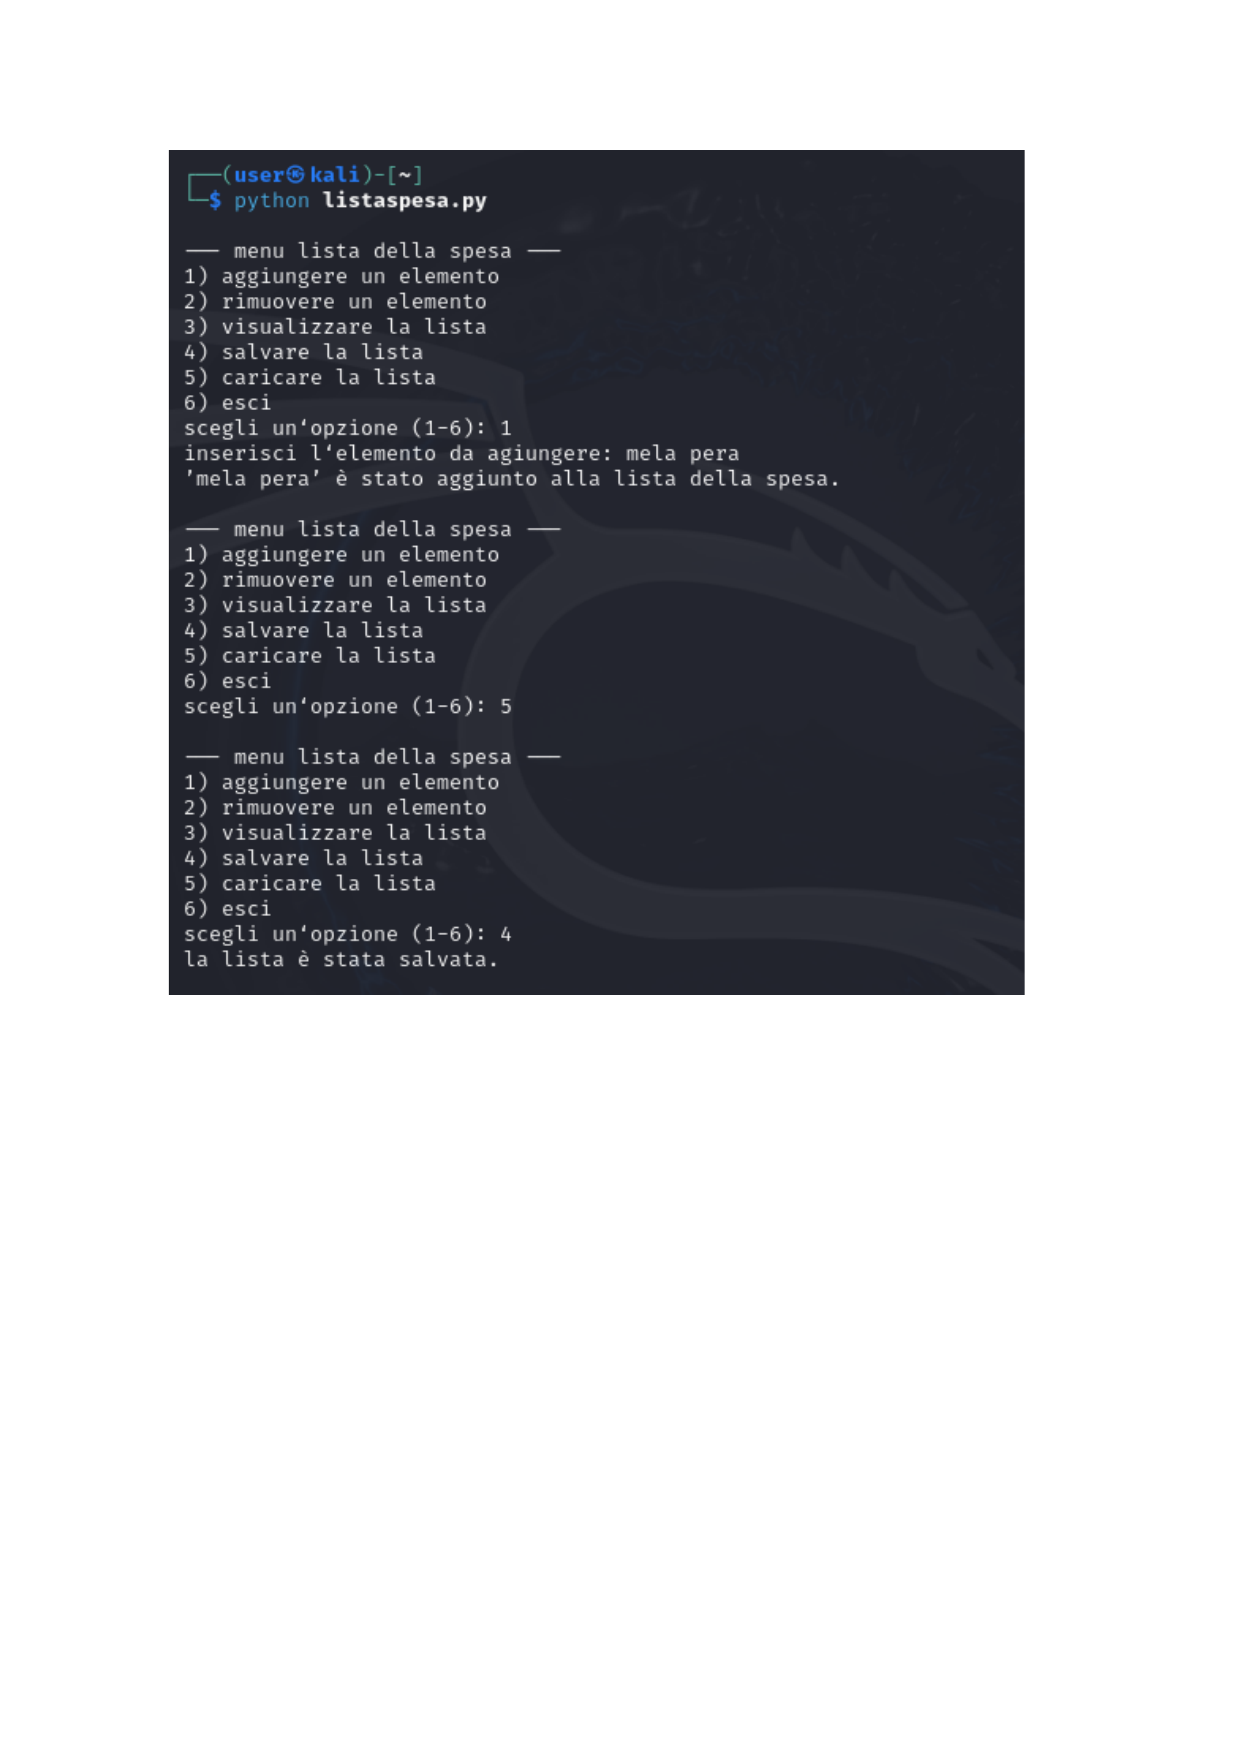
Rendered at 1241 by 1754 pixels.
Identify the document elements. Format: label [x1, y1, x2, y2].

picture [168, 150, 1025, 995]
